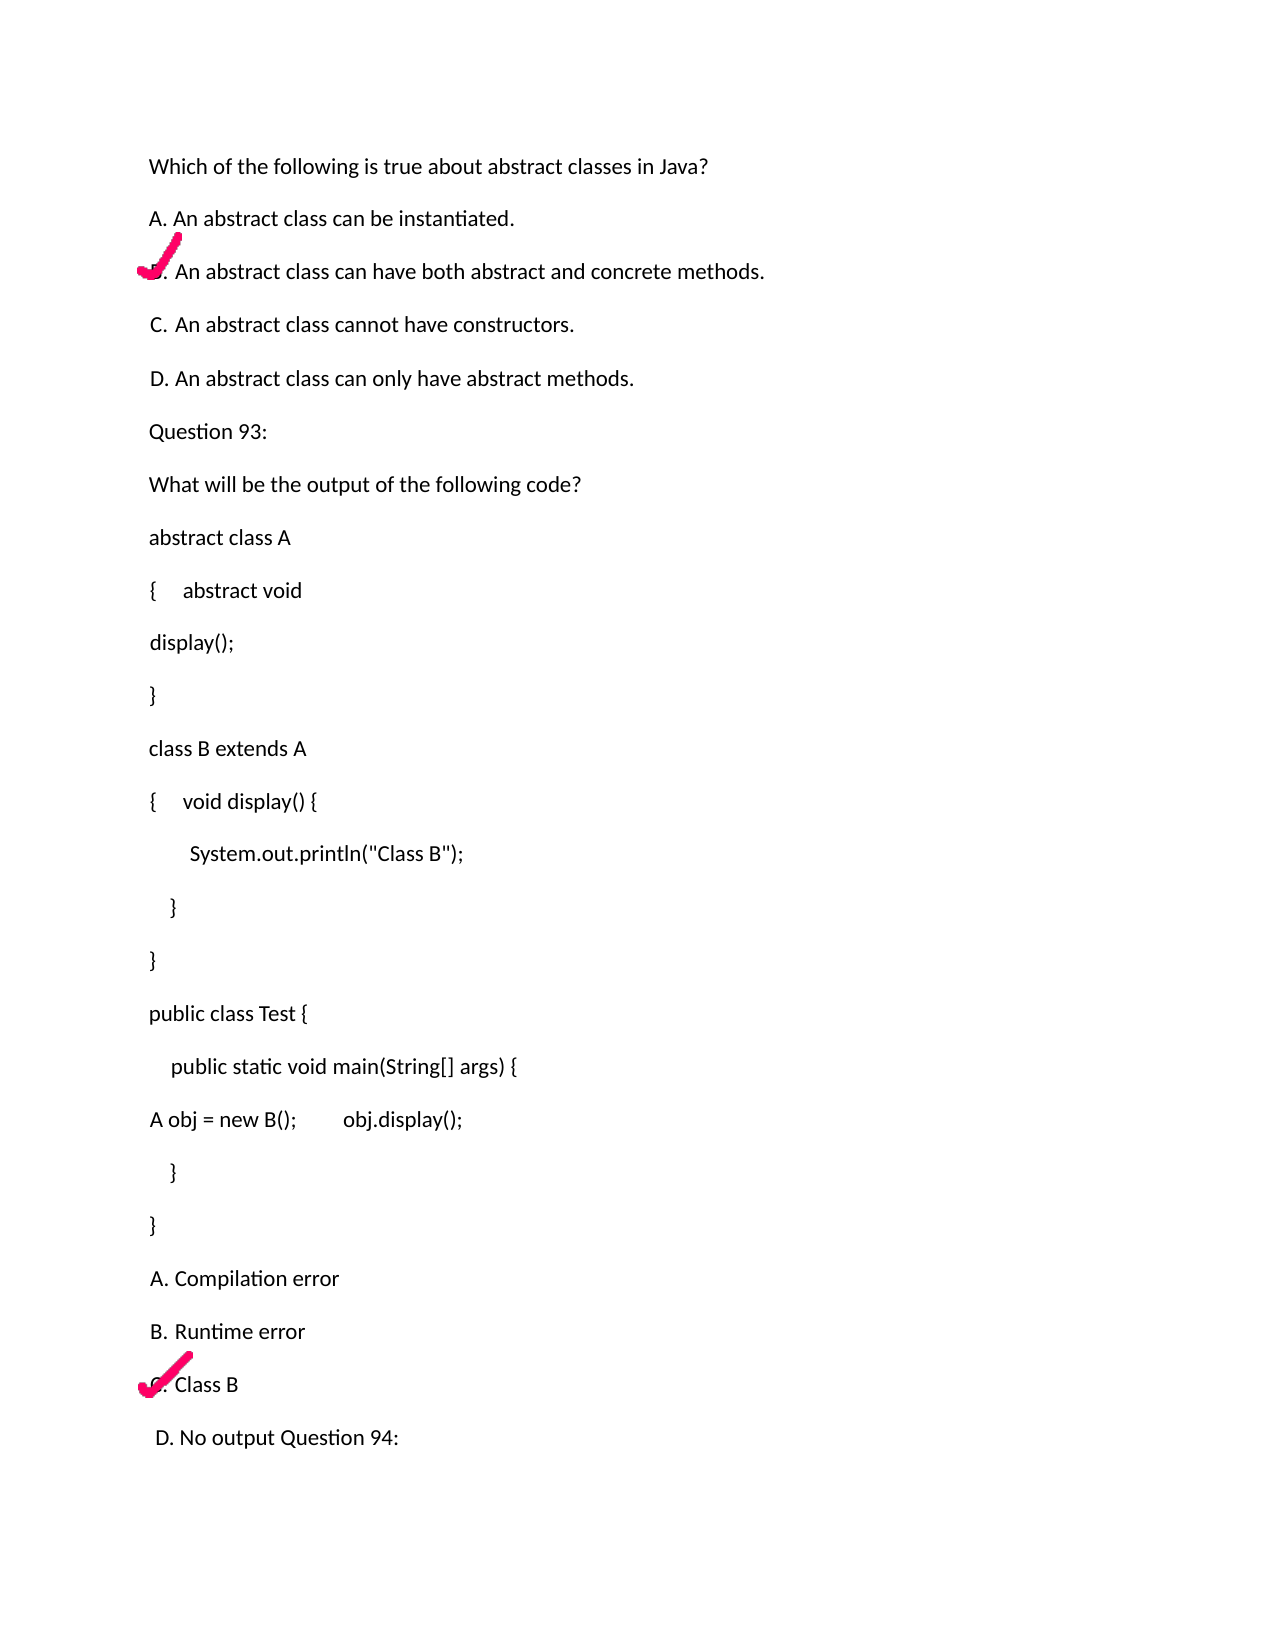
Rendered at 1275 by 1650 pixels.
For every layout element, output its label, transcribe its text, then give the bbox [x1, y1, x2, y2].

text A. An abstract class can be instantiated. [148, 204, 738, 233]
text } [148, 1158, 1123, 1186]
list An abstract class can have both abstract and concrete methods. [150, 257, 1123, 285]
text Question 93: [148, 417, 1123, 445]
text } [148, 893, 1123, 921]
picture [137, 232, 182, 280]
list Runtime error [150, 1317, 1123, 1345]
list An abstract class cannot have constructors. [150, 310, 1123, 338]
picture [138, 1351, 193, 1398]
text What will be the output of the following code? [148, 470, 1123, 498]
text public class Test { [148, 999, 1123, 1027]
text abstract class A { abstract void display(); [148, 523, 387, 657]
list Compilation error [150, 1264, 1123, 1292]
text class B extends A { void display() { [148, 734, 366, 815]
text System.out.println("Class B"); [148, 839, 1123, 868]
text D. No output Question 94: [150, 1423, 1123, 1451]
list An abstract class can only have abstract methods. [150, 364, 1123, 392]
text Which of the following is true about abstract classes in Java? [148, 152, 738, 180]
text } [148, 1211, 1123, 1239]
list Class B [150, 1371, 1123, 1399]
text } [148, 946, 1123, 974]
text } [148, 681, 1123, 709]
text public static void main(String[] args) { A obj = new B(); obj.display(); [148, 1052, 519, 1133]
